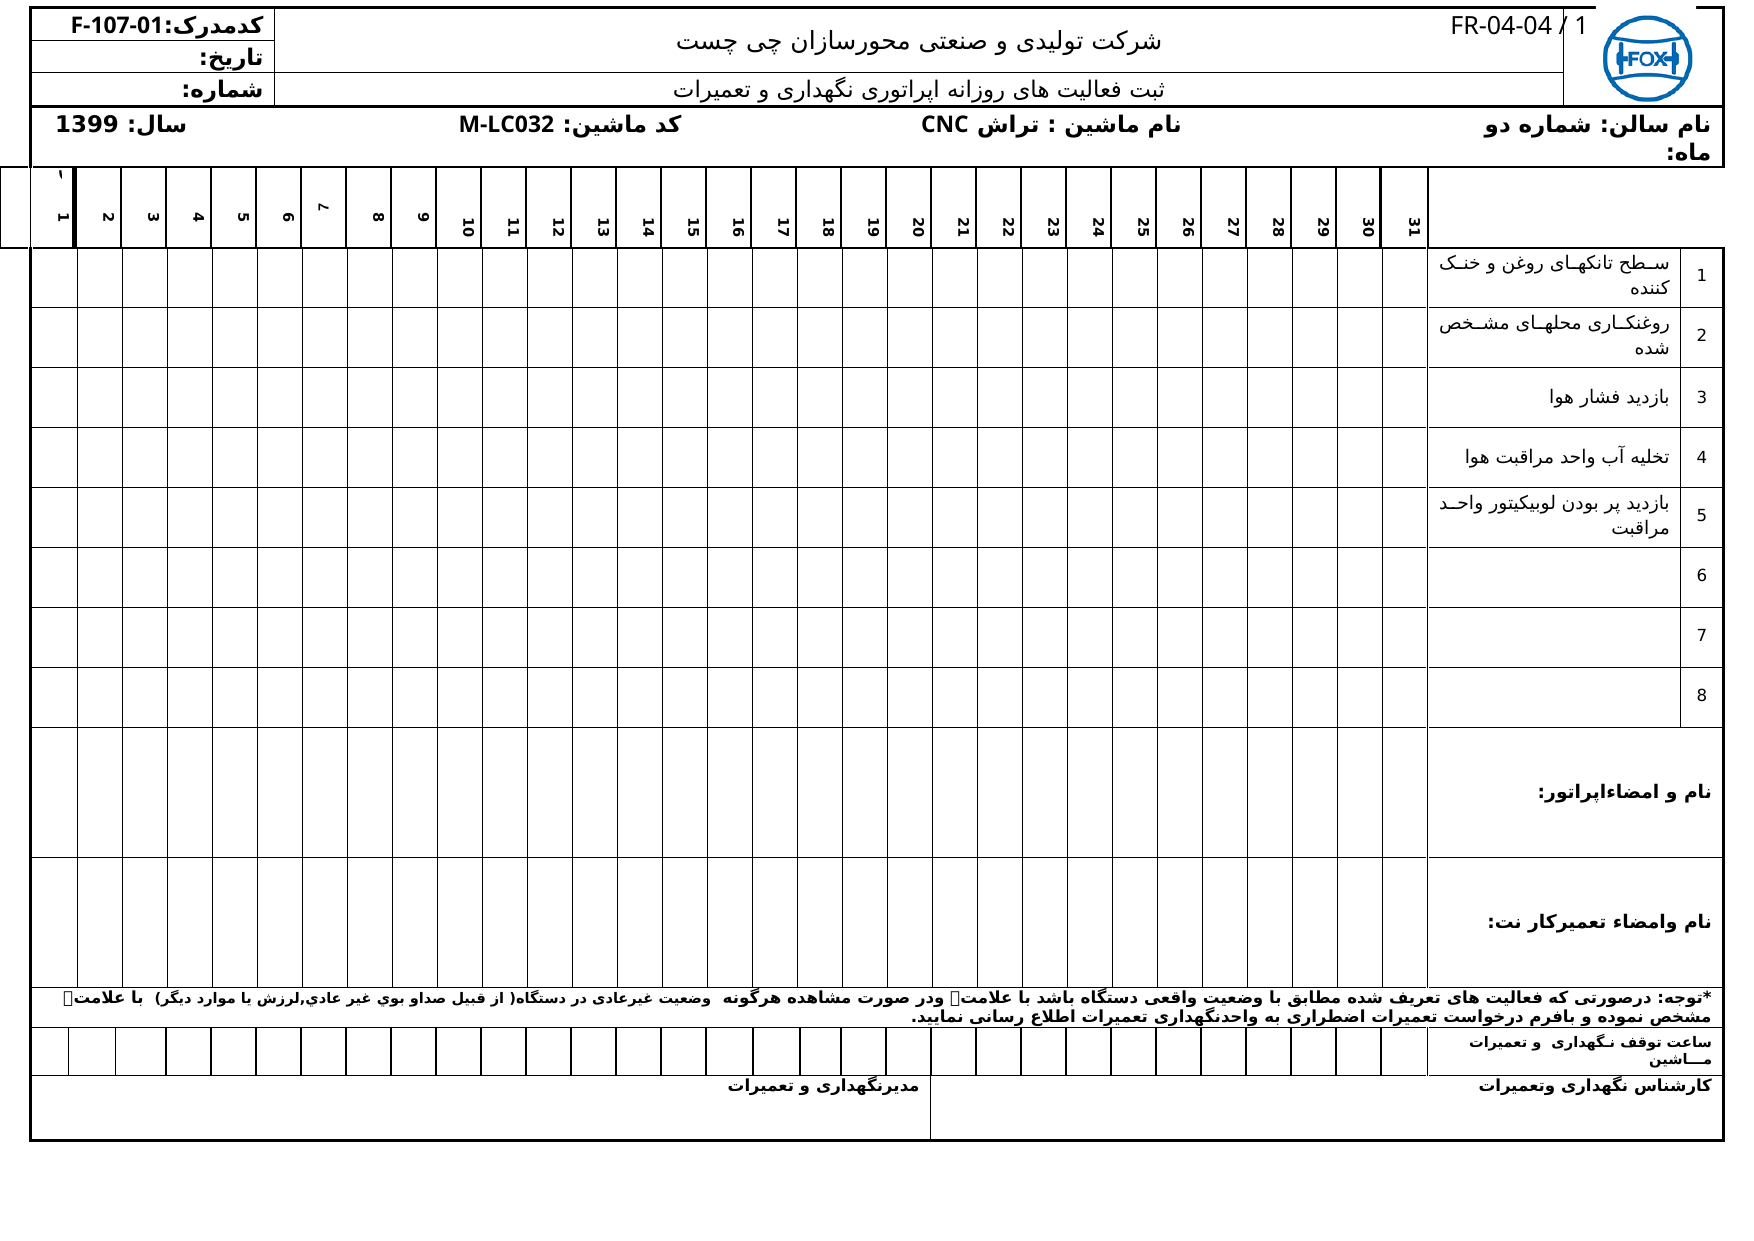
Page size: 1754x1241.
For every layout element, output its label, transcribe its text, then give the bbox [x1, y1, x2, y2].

table_cell [843, 368, 887, 427]
table_cell [888, 428, 932, 487]
table_cell [798, 368, 842, 427]
table_cell [1248, 308, 1292, 367]
table_cell [1428, 547, 1680, 607]
table_cell [573, 668, 617, 727]
table_cell 1 [31, 166, 72, 247]
table_cell 4 [167, 168, 210, 247]
table_cell 20 [887, 168, 930, 247]
table_cell [663, 249, 707, 307]
table_cell [708, 608, 752, 667]
table_cell [1293, 249, 1337, 307]
table_cell [168, 858, 212, 987]
table_cell [123, 488, 167, 547]
table_cell [708, 728, 752, 857]
table_cell [618, 428, 662, 487]
table_cell [393, 858, 437, 987]
table_cell 17 [752, 168, 795, 247]
table_cell [1383, 667, 1427, 727]
table_cell [78, 728, 122, 857]
table_cell [978, 488, 1022, 547]
table_cell [1428, 607, 1680, 667]
table_cell [213, 368, 257, 427]
table_cell [1203, 428, 1247, 487]
table_cell [573, 488, 617, 547]
table_cell [348, 858, 392, 987]
table_cell بازدید فشار هوا [1428, 367, 1680, 427]
table_cell [1338, 249, 1382, 307]
table_cell [978, 249, 1022, 307]
table_cell [348, 728, 392, 857]
table_cell [933, 428, 977, 487]
table_cell 23 [1022, 168, 1065, 247]
table_cell [618, 308, 662, 367]
table_cell [798, 308, 842, 367]
table_cell [842, 1028, 885, 1074]
table_cell [393, 249, 437, 307]
table_cell [618, 249, 662, 307]
table_cell [123, 249, 167, 307]
table_cell [573, 428, 617, 487]
table_cell [258, 428, 302, 487]
table_cell [528, 548, 572, 607]
table_cell [348, 249, 392, 307]
table_cell [708, 249, 752, 307]
table_cell [932, 1028, 975, 1074]
table_cell [843, 728, 887, 857]
table_cell 4 [1681, 428, 1722, 487]
table_cell [1158, 668, 1202, 727]
table_cell [663, 368, 707, 427]
table_cell 8 [1681, 668, 1722, 727]
table_cell [1248, 668, 1292, 727]
table_cell [32, 368, 77, 427]
table_cell [843, 249, 887, 307]
table_cell [573, 858, 617, 987]
table_cell [843, 488, 887, 547]
table_cell [348, 308, 392, 367]
table_cell [888, 488, 932, 547]
table_cell [617, 1028, 660, 1074]
table_cell [1248, 548, 1292, 607]
table_cell [168, 308, 212, 367]
table_cell 11 [482, 168, 525, 247]
table_cell [978, 668, 1022, 727]
table_cell [933, 728, 977, 857]
table_cell [1068, 668, 1112, 727]
table_cell [618, 488, 662, 547]
table_cell [933, 668, 977, 727]
table_cell [708, 368, 752, 427]
table_cell [438, 728, 482, 857]
table_cell [1158, 488, 1202, 547]
table_cell [393, 668, 437, 727]
table_cell [528, 368, 572, 427]
table_cell [1383, 367, 1427, 427]
table_cell [258, 858, 302, 987]
table_cell [168, 368, 212, 427]
table_cell [528, 488, 572, 547]
table_cell [618, 858, 662, 987]
table_cell [618, 728, 662, 857]
table_cell [1203, 308, 1247, 367]
table_cell [573, 249, 617, 307]
table_cell [213, 488, 257, 547]
table_cell [257, 1028, 300, 1074]
table_cell 14 [617, 168, 660, 247]
table_cell [1113, 608, 1157, 667]
table_cell [1158, 249, 1202, 307]
table_cell [483, 728, 527, 857]
table_cell [482, 1028, 525, 1074]
table_cell [438, 428, 482, 487]
table_cell [1338, 668, 1382, 727]
table_cell [1338, 368, 1382, 427]
table_cell [438, 608, 482, 667]
table_cell [888, 368, 932, 427]
table_cell تاریخ: [32, 41, 274, 72]
table_cell [1248, 728, 1292, 857]
table_cell [438, 668, 482, 727]
table_cell [933, 608, 977, 667]
table_cell [78, 249, 122, 307]
table_cell [573, 308, 617, 367]
table_cell [1158, 728, 1202, 857]
table_cell 30 [1337, 168, 1379, 247]
table_cell [213, 728, 257, 857]
table_cell [662, 1028, 705, 1074]
table_cell 10 [437, 168, 480, 247]
table_cell [1383, 427, 1427, 487]
table_cell [69, 1028, 115, 1074]
table_cell [888, 728, 932, 857]
table_cell [663, 608, 707, 667]
table_cell [708, 858, 752, 987]
table_cell [1338, 728, 1382, 857]
table_cell 27 [1202, 168, 1245, 247]
table_cell [1248, 858, 1292, 987]
table_cell [348, 608, 392, 667]
table_cell [1113, 428, 1157, 487]
table_cell [708, 428, 752, 487]
table_cell [32, 668, 77, 727]
table_cell [78, 368, 122, 427]
table_cell [303, 728, 347, 857]
table_cell [528, 249, 572, 307]
table_cell [798, 858, 842, 987]
table_cell [1067, 1028, 1110, 1074]
table_cell [618, 668, 662, 727]
table_header [1697, 9, 1722, 105]
table_cell [168, 548, 212, 607]
table_cell [753, 858, 797, 987]
table_cell [1023, 428, 1067, 487]
table_cell [753, 488, 797, 547]
table_cell [1293, 308, 1337, 367]
table_cell 13 [572, 168, 615, 247]
table_cell [753, 668, 797, 727]
table_cell [1113, 488, 1157, 547]
table_cell [213, 858, 257, 987]
table_cell [753, 608, 797, 667]
table_cell [123, 728, 167, 857]
table_cell [1022, 1028, 1065, 1074]
table_cell [528, 668, 572, 727]
table_cell [32, 548, 77, 607]
table_cell [483, 858, 527, 987]
table_cell نام وامضاء تعمیرکار نت: [1428, 857, 1722, 987]
table_cell [32, 608, 77, 667]
table_cell [1248, 428, 1292, 487]
table_cell [1203, 488, 1247, 547]
table_cell 12 [527, 168, 570, 247]
table_cell [618, 368, 662, 427]
table_cell [753, 308, 797, 367]
table_cell [348, 488, 392, 547]
table_cell [438, 488, 482, 547]
table_cell [32, 728, 77, 857]
table_cell [753, 428, 797, 487]
table_cell [258, 488, 302, 547]
table_cell [888, 668, 932, 727]
table_cell [753, 548, 797, 607]
table_cell [573, 728, 617, 857]
table_cell [32, 428, 77, 487]
table_cell [1068, 249, 1112, 307]
table_cell [213, 249, 257, 307]
table_cell [1203, 608, 1247, 667]
table_cell [1293, 428, 1337, 487]
table_cell [1068, 858, 1112, 987]
table_cell [483, 488, 527, 547]
table_cell [213, 308, 257, 367]
table_cell [1337, 1028, 1380, 1074]
table_cell [303, 308, 347, 367]
table_cell [78, 668, 122, 727]
table_cell [393, 368, 437, 427]
table_cell [1023, 668, 1067, 727]
table_cell 21 [932, 168, 975, 247]
table_cell [1202, 1028, 1245, 1074]
table_cell [303, 548, 347, 607]
table_cell [78, 858, 122, 987]
table_cell [798, 428, 842, 487]
table_cell 1 [1681, 249, 1722, 307]
table_cell [798, 608, 842, 667]
table_cell [1383, 547, 1427, 607]
table_cell [618, 608, 662, 667]
table_cell [843, 608, 887, 667]
table_cell [888, 548, 932, 607]
table_cell [258, 249, 302, 307]
table_cell [573, 608, 617, 667]
table_cell [483, 249, 527, 307]
table_cell [798, 548, 842, 607]
table_cell [1113, 548, 1157, 607]
table_cell [798, 728, 842, 857]
table_cell [1383, 857, 1427, 987]
table_cell [1068, 728, 1112, 857]
table_cell [437, 1028, 480, 1074]
table_cell [303, 608, 347, 667]
table_cell [302, 1028, 345, 1074]
table_cell [258, 728, 302, 857]
table_cell [123, 428, 167, 487]
table_cell [438, 249, 482, 307]
table_cell 19 [842, 168, 885, 247]
table_cell [303, 668, 347, 727]
table_cell [123, 368, 167, 427]
table_cell [527, 1028, 570, 1074]
table_cell [168, 249, 212, 307]
table_cell [1203, 728, 1247, 857]
table_cell [843, 858, 887, 987]
table_cell *توجه: درصورتی که فعالیت های تعریف شده مطابق با وضعیت واقعی دستگاه باشد با علامت ودر صورت مشاهده هرگونه وضعیت غیرعادی در دستگاه( از قبيل صداو بوي غير عادي,لرزش يا موارد ديگر) با علامت مشخص نموده و بافرم درخواست تعمیرات اضطراری به واحدنگهداری تعمیرات اطلاع رسانی نمایید. [32, 987, 1722, 1027]
table_header شرکت تولیدی و صنعتی محورسازان چی چست [275, 9, 1563, 72]
table_cell [1247, 1028, 1290, 1074]
table_cell ساعت توقف نـگهداری و تعمیرات مـــاشین [1428, 1027, 1722, 1074]
table_cell [1023, 858, 1067, 987]
table_cell [483, 608, 527, 667]
table_cell [1158, 428, 1202, 487]
table_cell [303, 428, 347, 487]
table_cell [708, 548, 752, 607]
table_cell [1023, 548, 1067, 607]
table_cell [1158, 858, 1202, 987]
table_cell [1068, 368, 1112, 427]
picture [1595, 6, 1697, 105]
table_cell [167, 1028, 210, 1074]
table_cell [212, 1028, 255, 1074]
table_cell [1158, 368, 1202, 427]
table_cell [1383, 727, 1427, 857]
table_cell 16 [707, 168, 750, 247]
table_cell [933, 548, 977, 607]
table_cell [978, 548, 1022, 607]
table_cell روغنکاری محلهای مشخص شده [1428, 307, 1680, 367]
table_cell 3 [122, 168, 165, 247]
table_cell [1113, 368, 1157, 427]
table_cell [843, 308, 887, 367]
table_cell 24 [1067, 168, 1110, 247]
table_cell [78, 308, 122, 367]
table_cell 6 [1681, 548, 1722, 607]
table_cell [123, 308, 167, 367]
table_cell [1248, 608, 1292, 667]
table_cell [123, 608, 167, 667]
table_cell [32, 858, 77, 987]
table_cell [258, 368, 302, 427]
table_cell 29 [1292, 168, 1335, 247]
table_cell [78, 488, 122, 547]
table_cell [978, 308, 1022, 367]
table_cell [708, 308, 752, 367]
table_cell نام سالن: شماره دو نام ماشین : تراش CNC کد ماشین: M-LC032 سال: 1399 ماه: [32, 108, 1722, 166]
table_cell [1113, 858, 1157, 987]
table_cell [888, 308, 932, 367]
table_cell [483, 428, 527, 487]
table_cell 5 [212, 168, 255, 247]
table_cell 2 [1681, 308, 1722, 367]
table_cell [303, 249, 347, 307]
table_cell [1203, 368, 1247, 427]
table_cell [933, 488, 977, 547]
table_cell [1113, 249, 1157, 307]
table_cell [1248, 488, 1292, 547]
table_cell [663, 308, 707, 367]
table_cell [1428, 667, 1680, 727]
table_cell [1293, 488, 1337, 547]
table_cell [1338, 308, 1382, 367]
table_cell [1338, 488, 1382, 547]
table_cell [798, 668, 842, 727]
table_cell [573, 368, 617, 427]
table_cell 7 [1681, 608, 1722, 667]
table_header [1564, 9, 1595, 105]
table_cell 28 [1247, 168, 1290, 247]
table_cell [1068, 488, 1112, 547]
table_header کدمدرک:F-107-01 [32, 9, 274, 40]
table_cell [78, 608, 122, 667]
table_cell [977, 1028, 1020, 1074]
table_cell [754, 1028, 799, 1074]
table_cell [1293, 608, 1337, 667]
table_cell [1293, 668, 1337, 727]
table_cell [392, 1028, 435, 1074]
table_cell [123, 858, 167, 987]
table_cell [1023, 488, 1067, 547]
table_cell 26 [1157, 168, 1200, 247]
table_cell [1338, 548, 1382, 607]
table_cell [663, 728, 707, 857]
table_cell [1113, 668, 1157, 727]
table_cell [1068, 308, 1112, 367]
table_cell [393, 728, 437, 857]
table_cell [393, 608, 437, 667]
table_cell [1068, 608, 1112, 667]
table_cell [1158, 308, 1202, 367]
table_cell 18 [797, 168, 840, 247]
table_cell [798, 488, 842, 547]
table_cell [1293, 548, 1337, 607]
table_cell [978, 428, 1022, 487]
table_cell [347, 1028, 390, 1074]
table_cell ثبت فعالیت های روزانه اپراتوری نگهداری و تعمیرات [275, 73, 1563, 105]
table_cell [1383, 307, 1427, 367]
table_cell [1382, 1027, 1427, 1074]
table_cell [483, 668, 527, 727]
table_cell [1292, 1028, 1335, 1074]
table_cell [32, 488, 77, 547]
table_cell [438, 548, 482, 607]
table_cell سطح تانکهای روغن و خنک کننده [1428, 249, 1680, 307]
table_cell [1157, 1028, 1200, 1074]
table_cell [1113, 308, 1157, 367]
table_cell [888, 858, 932, 987]
table_cell [1383, 607, 1427, 667]
table_cell [168, 428, 212, 487]
table_cell 25 [1112, 168, 1155, 247]
table_cell [888, 249, 932, 307]
table_cell [1023, 308, 1067, 367]
table_cell [1112, 1028, 1155, 1074]
table_cell [348, 428, 392, 487]
table_cell [1338, 608, 1382, 667]
table_cell [1203, 548, 1247, 607]
table_cell [843, 548, 887, 607]
table_cell [843, 668, 887, 727]
table_cell [888, 608, 932, 667]
table_cell [708, 488, 752, 547]
table_cell [393, 548, 437, 607]
table_cell [1338, 428, 1382, 487]
table_cell [1068, 548, 1112, 607]
table_cell [123, 668, 167, 727]
table_cell مدیرنگهداری و تعمیرات [32, 1076, 930, 1139]
table_cell [1023, 368, 1067, 427]
table_cell [1023, 728, 1067, 857]
table_cell [168, 668, 212, 727]
table_cell [663, 488, 707, 547]
table_cell 9 [392, 168, 435, 247]
table_cell [303, 858, 347, 987]
table_cell [1113, 728, 1157, 857]
table_cell [1338, 858, 1382, 987]
table_cell [798, 249, 842, 307]
table_cell 2 [77, 168, 120, 247]
table_cell [1023, 249, 1067, 307]
table_cell [32, 247, 77, 307]
table_cell [303, 488, 347, 547]
table_cell [753, 728, 797, 857]
table_cell [1203, 858, 1247, 987]
table_cell [528, 858, 572, 987]
table_cell [393, 428, 437, 487]
table_cell [78, 428, 122, 487]
table_cell 15 [662, 168, 705, 247]
table_cell [258, 668, 302, 727]
table_cell [213, 668, 257, 727]
table_cell [933, 368, 977, 427]
table_cell [258, 308, 302, 367]
table_cell [258, 608, 302, 667]
table_cell [1293, 858, 1337, 987]
table_cell [348, 668, 392, 727]
table_cell [887, 1028, 930, 1074]
table_cell [438, 308, 482, 367]
table_cell [1158, 608, 1202, 667]
table_cell [753, 249, 797, 307]
table_cell نام و امضاءاپراتور: [1428, 727, 1722, 857]
table_cell [663, 428, 707, 487]
table_cell 3 [1681, 368, 1722, 427]
table_cell [978, 368, 1022, 427]
table_cell [1383, 247, 1427, 307]
table_cell [618, 548, 662, 607]
table_cell 31 [1382, 168, 1427, 247]
table_cell [1068, 428, 1112, 487]
table_cell [1383, 487, 1427, 547]
table_cell [393, 308, 437, 367]
table_cell [483, 308, 527, 367]
table_cell [32, 308, 77, 367]
table_cell [32, 1028, 68, 1074]
table_cell [572, 1028, 615, 1074]
table_cell 8 [347, 168, 390, 247]
table_cell [843, 428, 887, 487]
table_cell [933, 308, 977, 367]
table_cell بازدید پر بودن لوبیکیتور واحد مراقبت [1428, 487, 1680, 547]
table_cell [168, 728, 212, 857]
table_cell [663, 668, 707, 727]
table_cell [933, 858, 977, 987]
table_cell شماره: [32, 73, 274, 105]
table_cell [348, 548, 392, 607]
table_cell [438, 858, 482, 987]
table_cell [213, 428, 257, 487]
table_cell [1023, 608, 1067, 667]
table_cell 5 [1681, 488, 1722, 547]
table_cell [258, 548, 302, 607]
table_cell [933, 249, 977, 307]
table_cell [1158, 548, 1202, 607]
table_cell [978, 728, 1022, 857]
table_cell [168, 608, 212, 667]
table_cell [978, 608, 1022, 667]
table_cell [528, 728, 572, 857]
table_cell [213, 608, 257, 667]
table_cell [303, 368, 347, 427]
table_cell [348, 368, 392, 427]
table_cell کارشناس نگهداری وتعمیرات [931, 1075, 1722, 1139]
table_cell [1293, 728, 1337, 857]
table_cell [116, 1028, 165, 1074]
table_cell [1293, 368, 1337, 427]
table_cell [1248, 249, 1292, 307]
table_cell [483, 368, 527, 427]
table_cell [78, 548, 122, 607]
table_cell [1248, 368, 1292, 427]
table_cell [123, 548, 167, 607]
table_cell [801, 1028, 840, 1074]
table_cell [1203, 668, 1247, 727]
table_cell [707, 1028, 752, 1074]
table_cell 22 [977, 168, 1020, 247]
table_cell [393, 488, 437, 547]
table_cell 6 [257, 168, 300, 247]
table_cell [528, 308, 572, 367]
table_cell تخلیه آب واحد مراقبت هوا [1428, 427, 1680, 487]
table_cell [753, 368, 797, 427]
table_cell [663, 858, 707, 987]
table_cell [483, 548, 527, 607]
table_cell [1203, 249, 1247, 307]
table_cell [528, 608, 572, 667]
table_cell [438, 368, 482, 427]
table_cell [573, 548, 617, 607]
table_cell [708, 668, 752, 727]
table_cell [663, 548, 707, 607]
table_cell [528, 428, 572, 487]
table_cell [213, 548, 257, 607]
table_cell [168, 488, 212, 547]
table_cell 7 [302, 168, 345, 247]
table_cell [978, 858, 1022, 987]
